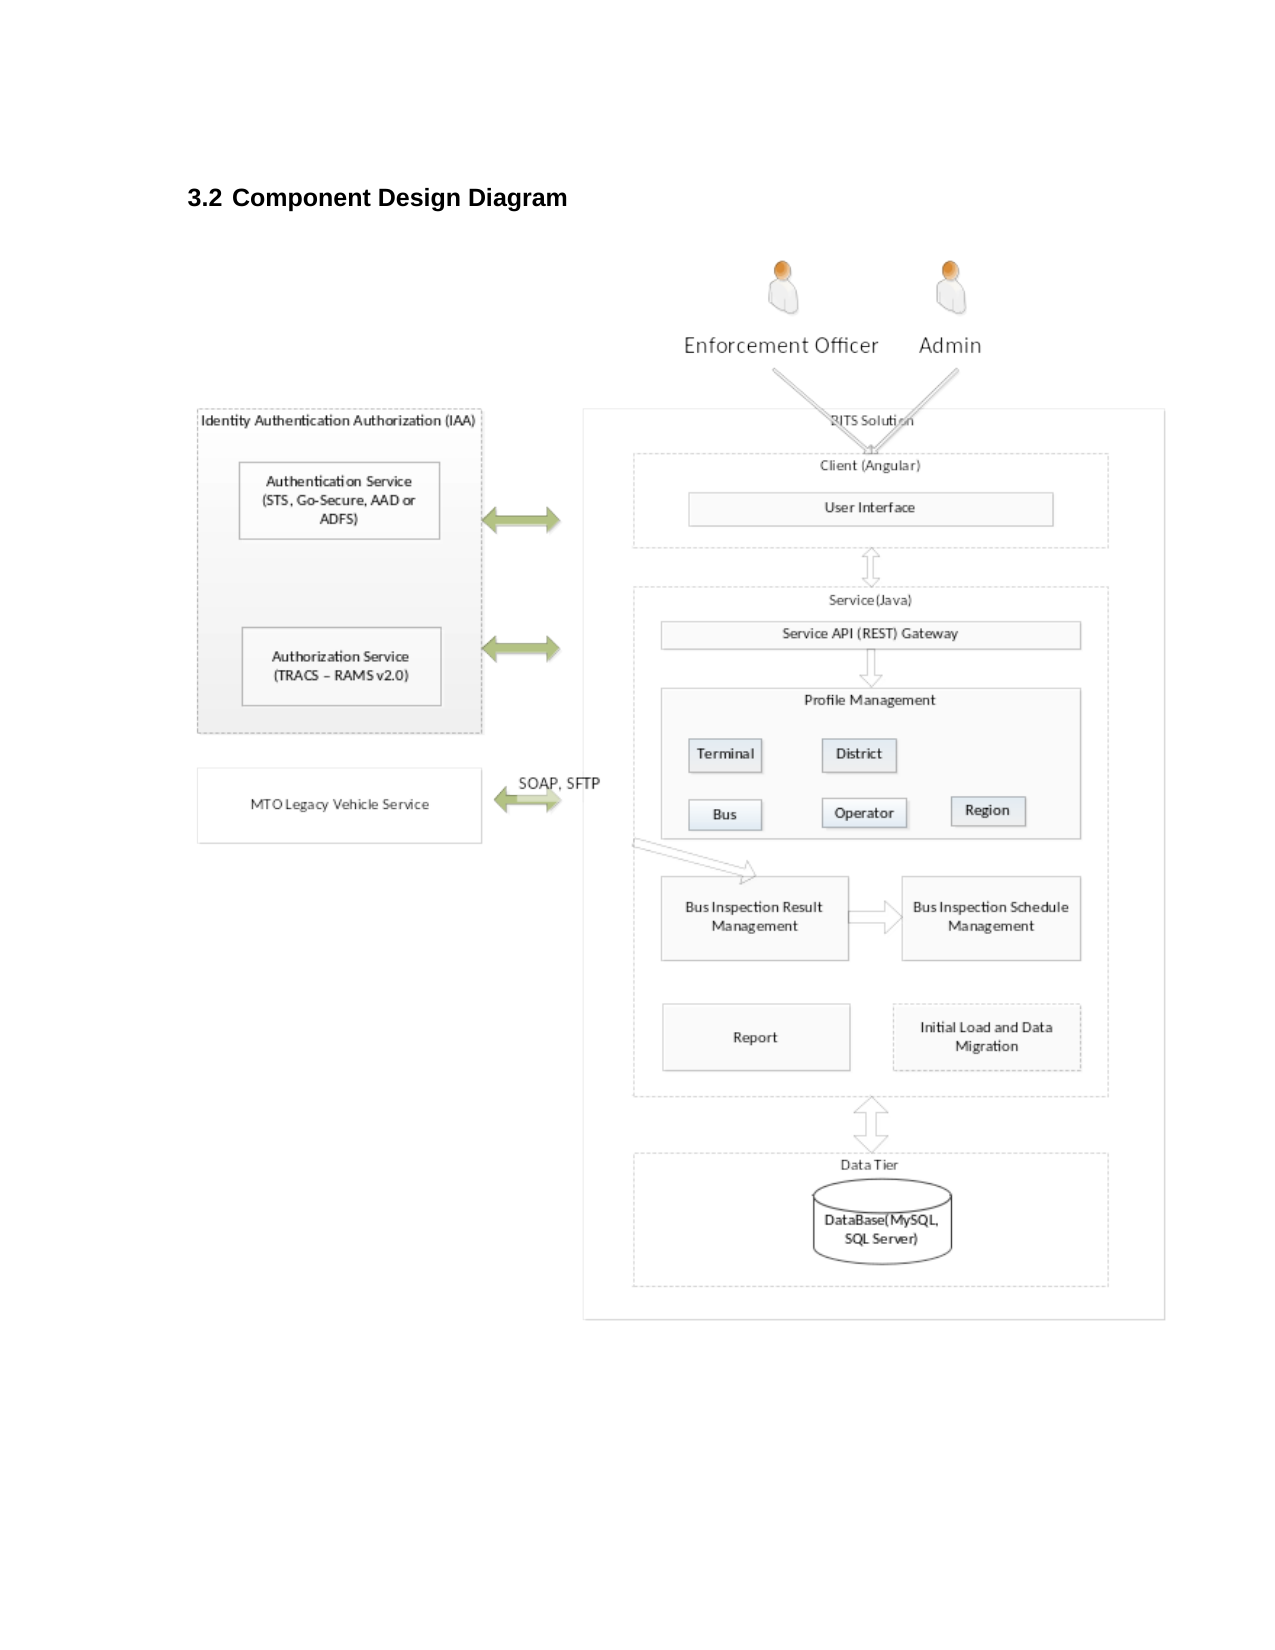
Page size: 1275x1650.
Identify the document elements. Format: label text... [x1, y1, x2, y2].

list Component Design Diagram [187, 183, 1125, 212]
